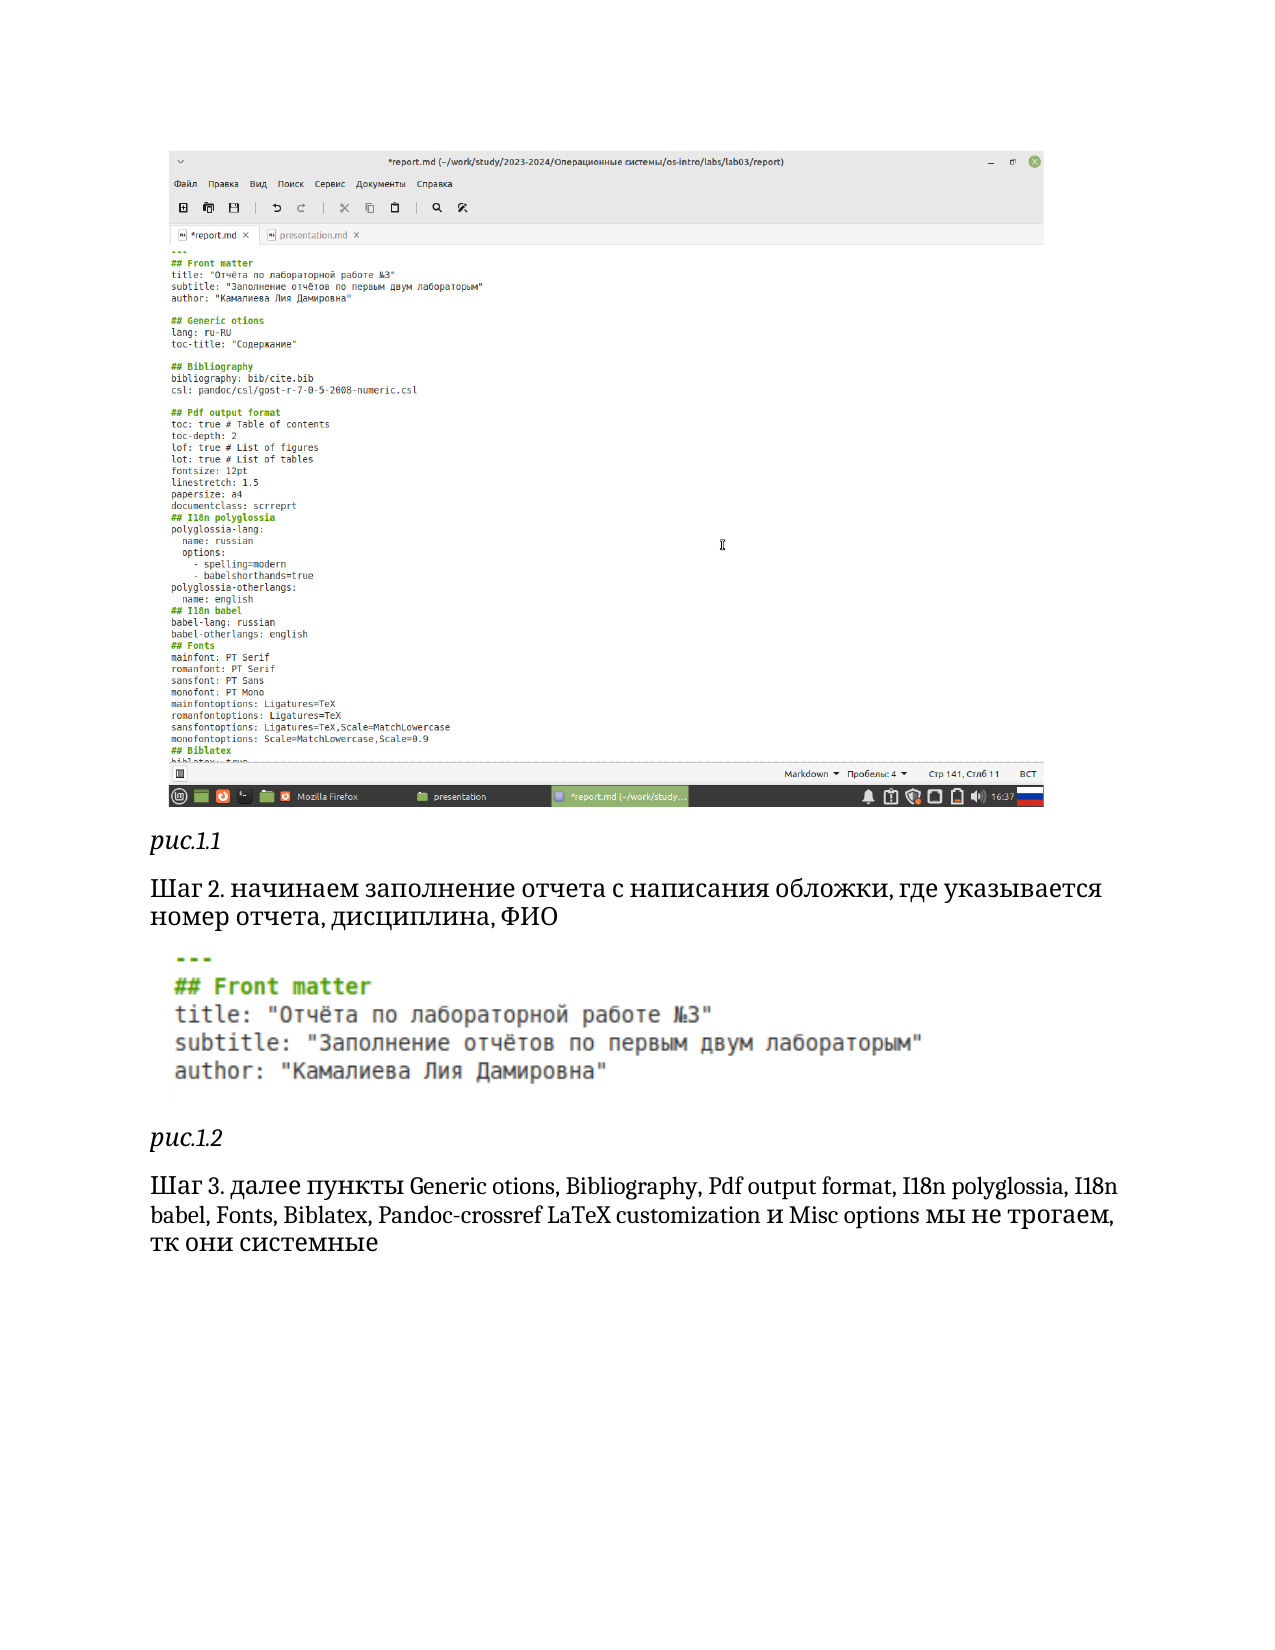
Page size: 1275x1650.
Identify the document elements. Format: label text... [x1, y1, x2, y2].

text рис.1.1 [150, 827, 1125, 856]
picture [168, 950, 1044, 1104]
text Шаг 3. далее пункты Generic otions, Bibliography, Pdf output format, I18n polyglossia, I18n babel, Fonts, Biblatex, Pandoc-crossref LaTeX customization и Misc options мы не трогаем, тк они системные [150, 1172, 1125, 1258]
text рис.1.2 [150, 1124, 1125, 1153]
picture [168, 150, 1044, 807]
text Шаг 2. начинаем заполнение отчета с написания обложки, где указывается номер отчета, дисциплина, ФИО [150, 874, 1125, 932]
